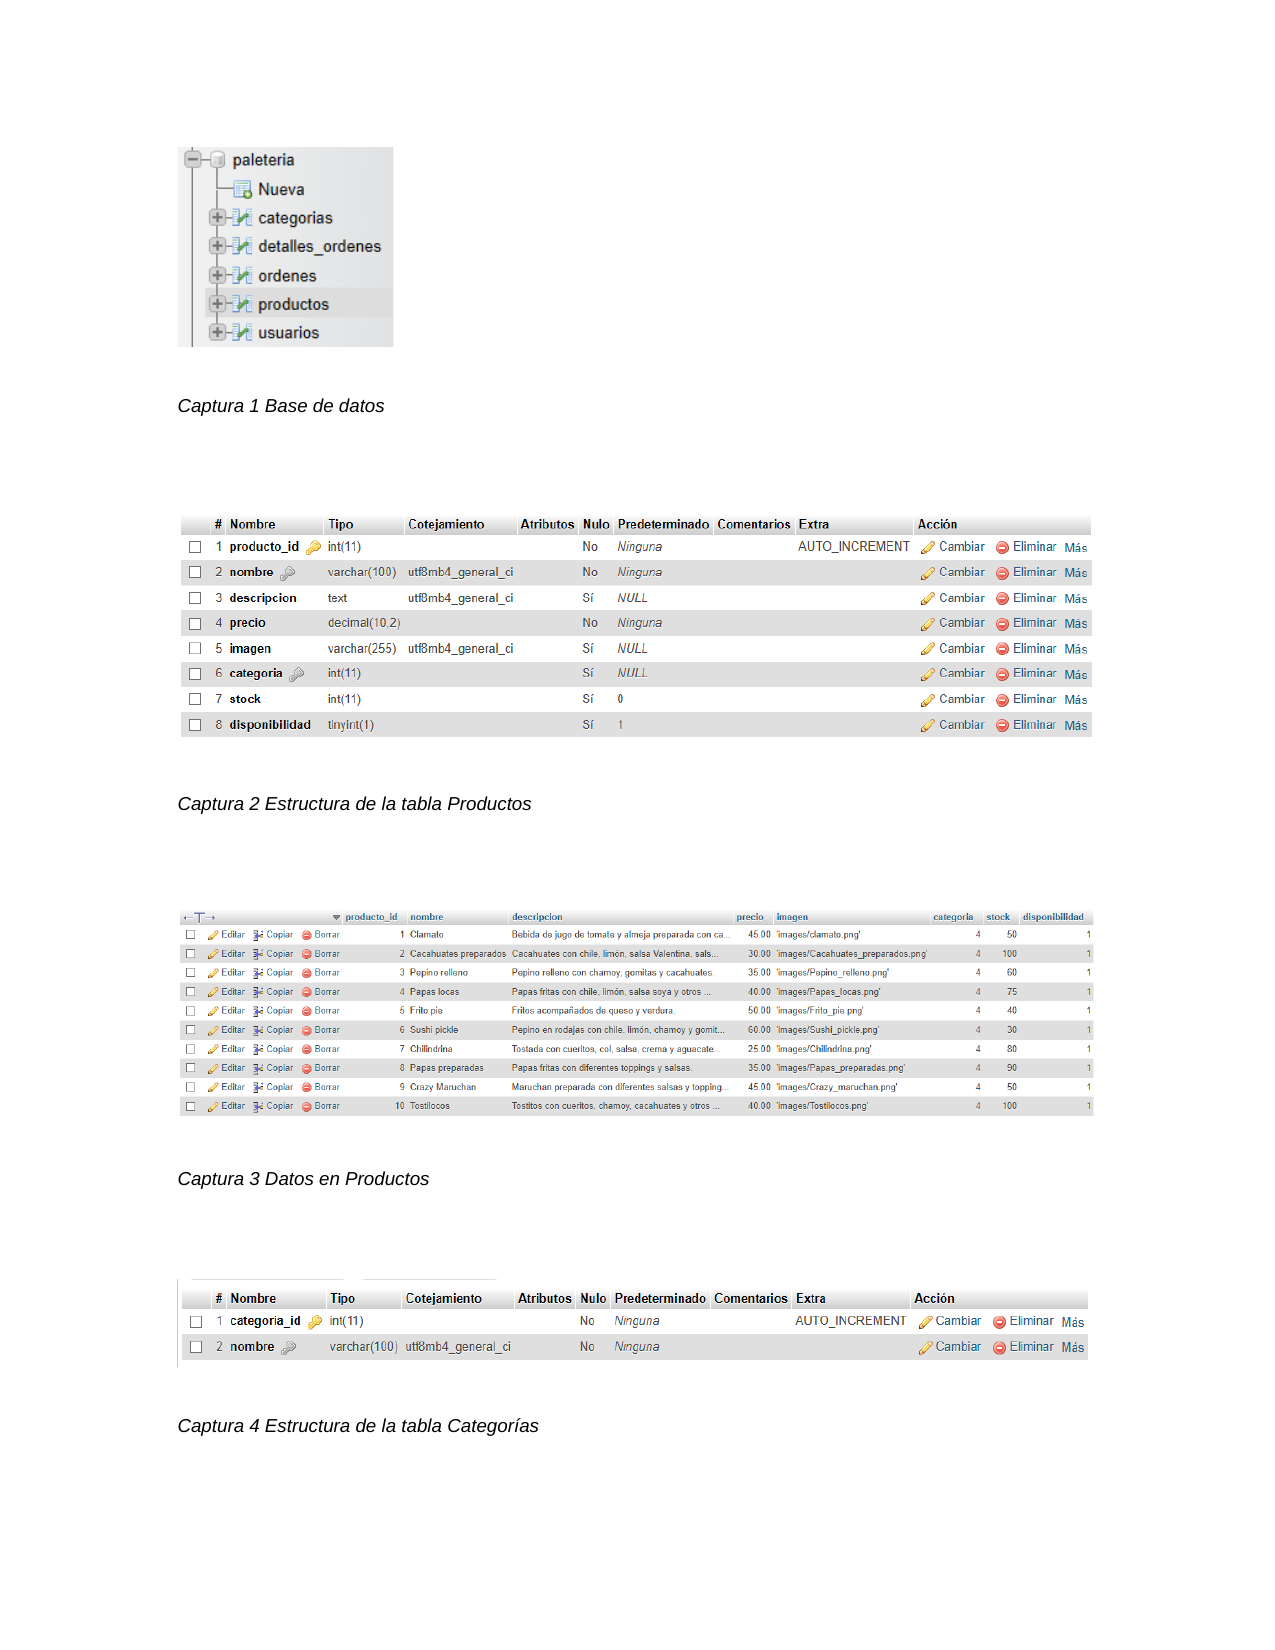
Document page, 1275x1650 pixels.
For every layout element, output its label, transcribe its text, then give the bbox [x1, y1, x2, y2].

picture [177, 506, 1098, 745]
text Captura 1 Base de datos [177, 394, 1098, 416]
text Captura 2 Estructura de la tabla Productos [177, 793, 1098, 814]
text Captura 4 Estructura de la tabla Categorías [177, 1415, 1098, 1436]
picture [177, 904, 1098, 1121]
picture [177, 147, 394, 347]
text Captura 3 Datos en Productos [177, 1168, 1098, 1189]
picture [177, 1279, 1098, 1367]
